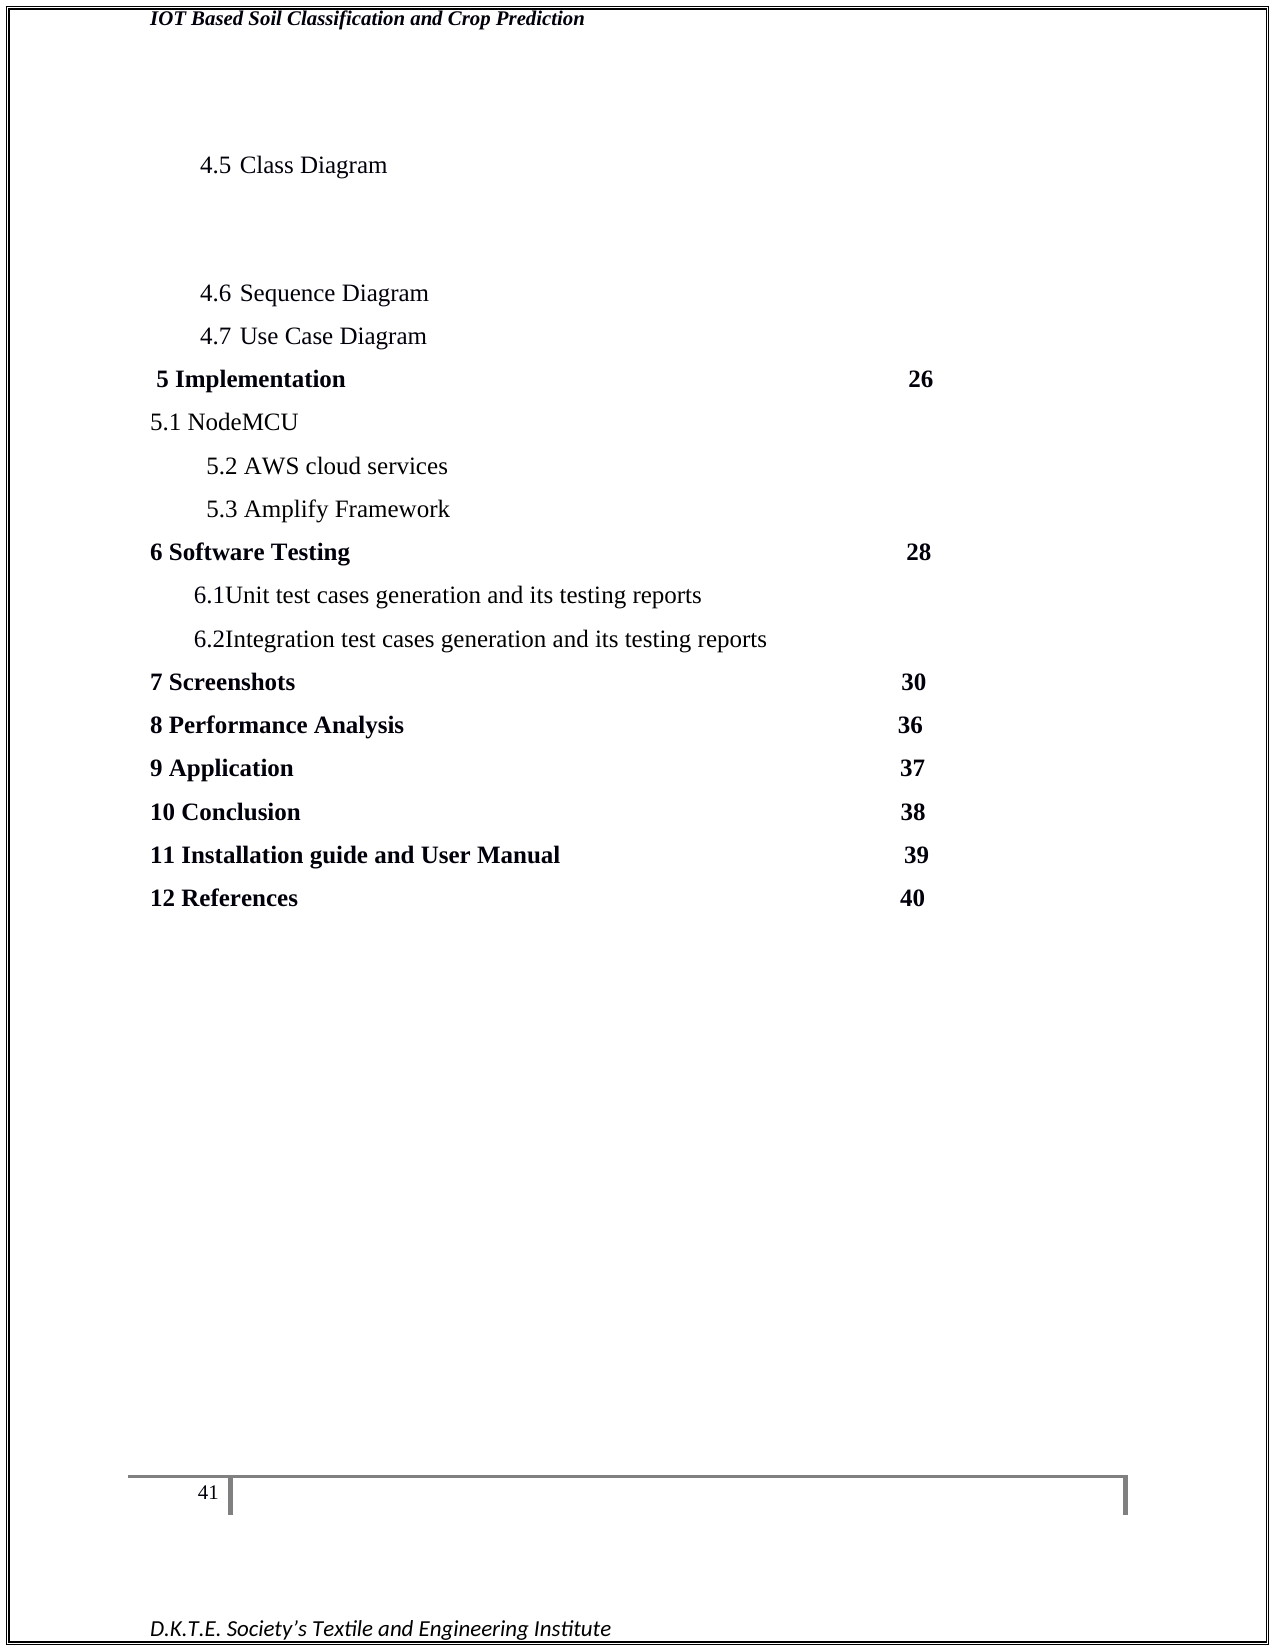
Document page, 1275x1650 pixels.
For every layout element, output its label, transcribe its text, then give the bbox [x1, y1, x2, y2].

text 5.1 NodeMCU [150, 407, 1125, 436]
text 5.2 AWS cloud services [150, 451, 1125, 479]
text 6.1Unit test cases generation and its testing reports [150, 580, 1125, 609]
text 9 Application 37 [150, 753, 1125, 782]
text 8 Performance Analysis 36 [150, 710, 1125, 739]
list Use Case Diagram [200, 321, 1125, 350]
text 11 Installation guide and User Manual 39 [150, 840, 1125, 868]
text 6.2Integration test cases generation and its testing reports [150, 624, 1125, 652]
text 5 Implementation 26 [150, 364, 1125, 393]
text 5.3 Amplify Framework [150, 494, 1125, 523]
list Sequence Diagram [200, 278, 1125, 307]
list Class Diagram [200, 150, 1125, 179]
text 7 Screenshots 30 [150, 667, 1125, 696]
text 12 References 40 [150, 883, 1125, 912]
text 10 Conclusion 38 [150, 797, 1125, 825]
text 6 Software Testing 28 [150, 537, 1125, 566]
